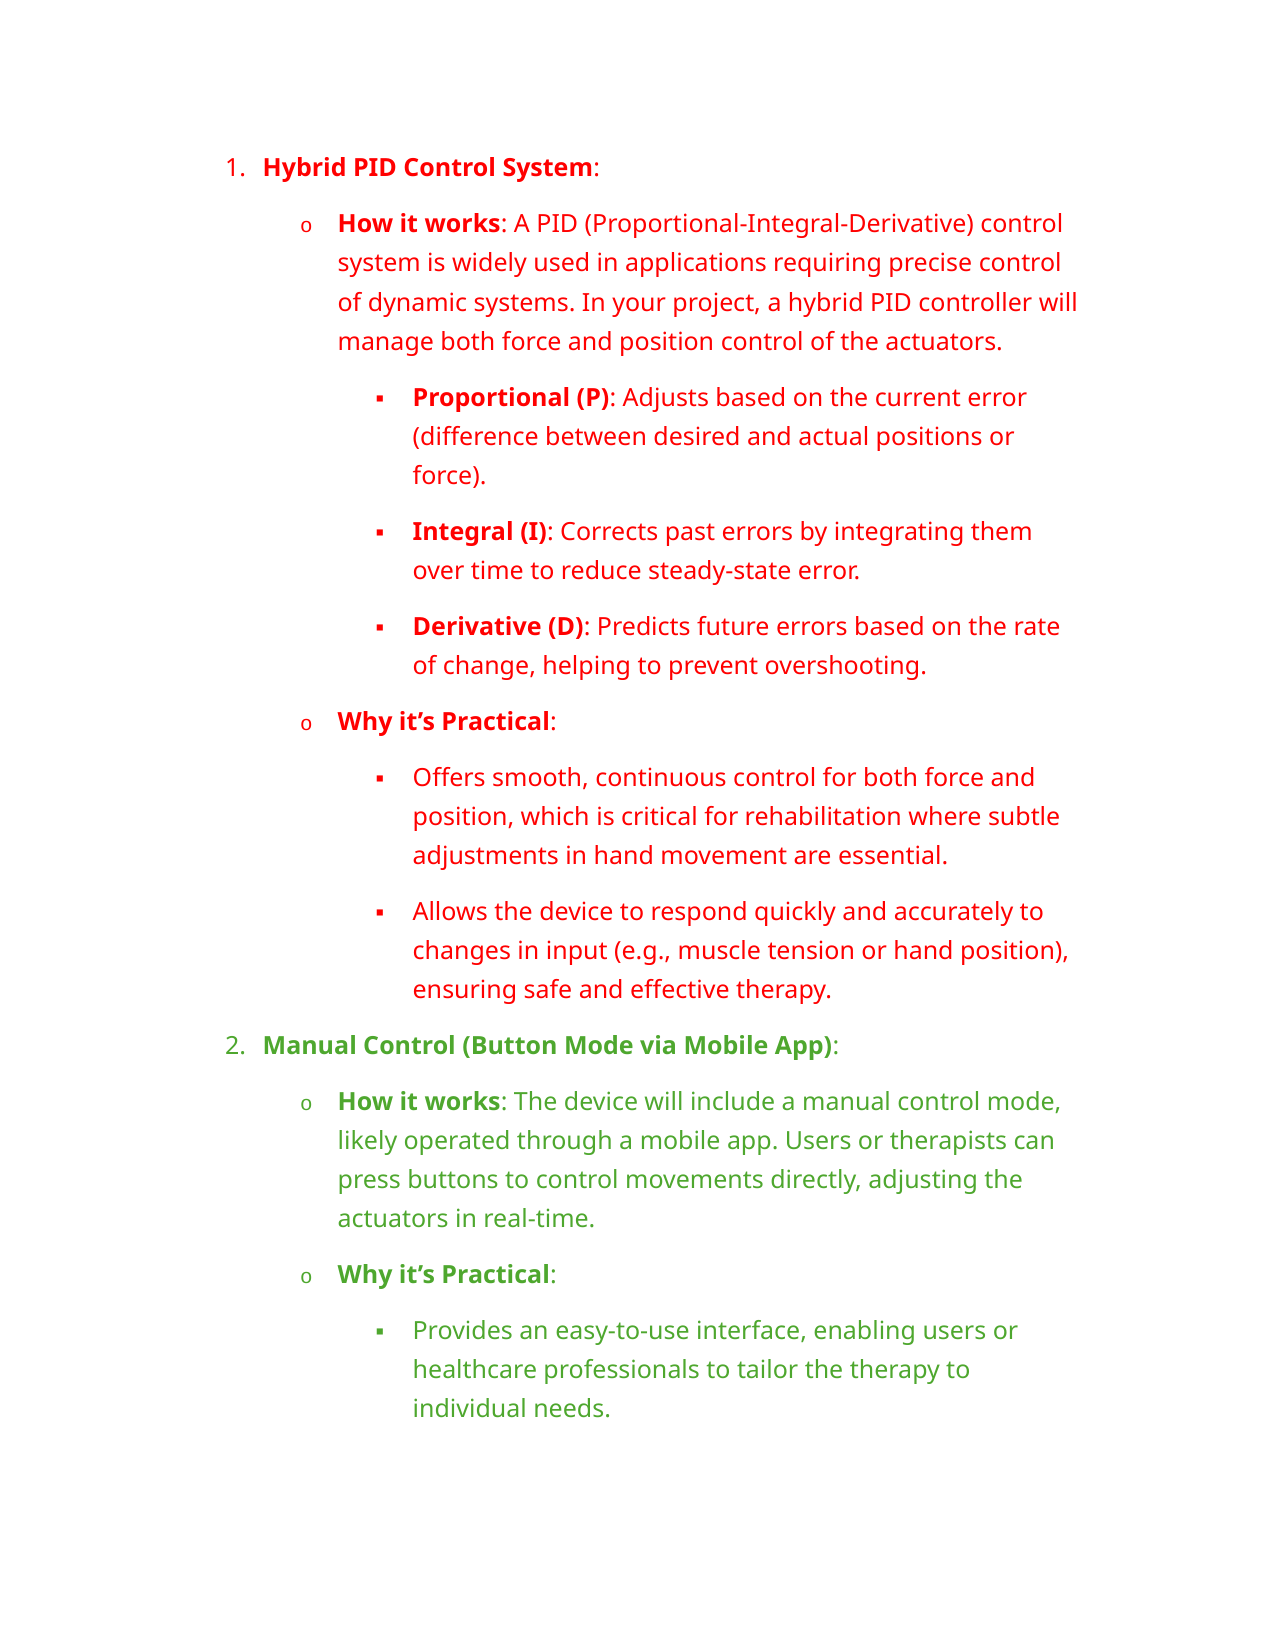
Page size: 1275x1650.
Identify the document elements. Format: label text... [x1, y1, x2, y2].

list Proportional (P): Adjusts based on the current error (difference between desired and actual positions or force). [375, 379, 1087, 492]
list Offers smooth, continuous control for both force and position, which is critical for rehabilitation where subtle adjustments in hand movement are essential. [375, 759, 1087, 872]
list How it works: The device will include a manual control mode, likely operated through a mobile app. Users or therapists can press buttons to control movements directly, adjusting the actuators in real-time. [300, 1083, 1087, 1235]
list Why it’s Practical: [300, 1257, 1087, 1291]
list How it works: A PID (Proportional-Integral-Derivative) control system is widely used in applications requiring precise control of dynamic systems. In your project, a hybrid PID controller will manage both force and position control of the actuators. [300, 206, 1087, 357]
list Derivative (D): Predicts future errors based on the rate of change, helping to prevent overshooting. [375, 608, 1087, 682]
list Integral (I): Corrects past errors by integrating them over time to reduce steady-state error. [375, 513, 1087, 587]
list Provides an easy-to-use interface, enabling users or healthcare professionals to tailor the therapy to individual needs. [375, 1312, 1087, 1425]
list Manual Control (Button Mode via Mobile App): [225, 1027, 1087, 1062]
list Hybrid PID Control System: [225, 150, 1087, 184]
list Why it’s Practical: [300, 703, 1087, 737]
list Allows the device to respond quickly and accurately to changes in input (e.g., muscle tension or hand position), ensuring safe and effective therapy. [375, 893, 1087, 1006]
